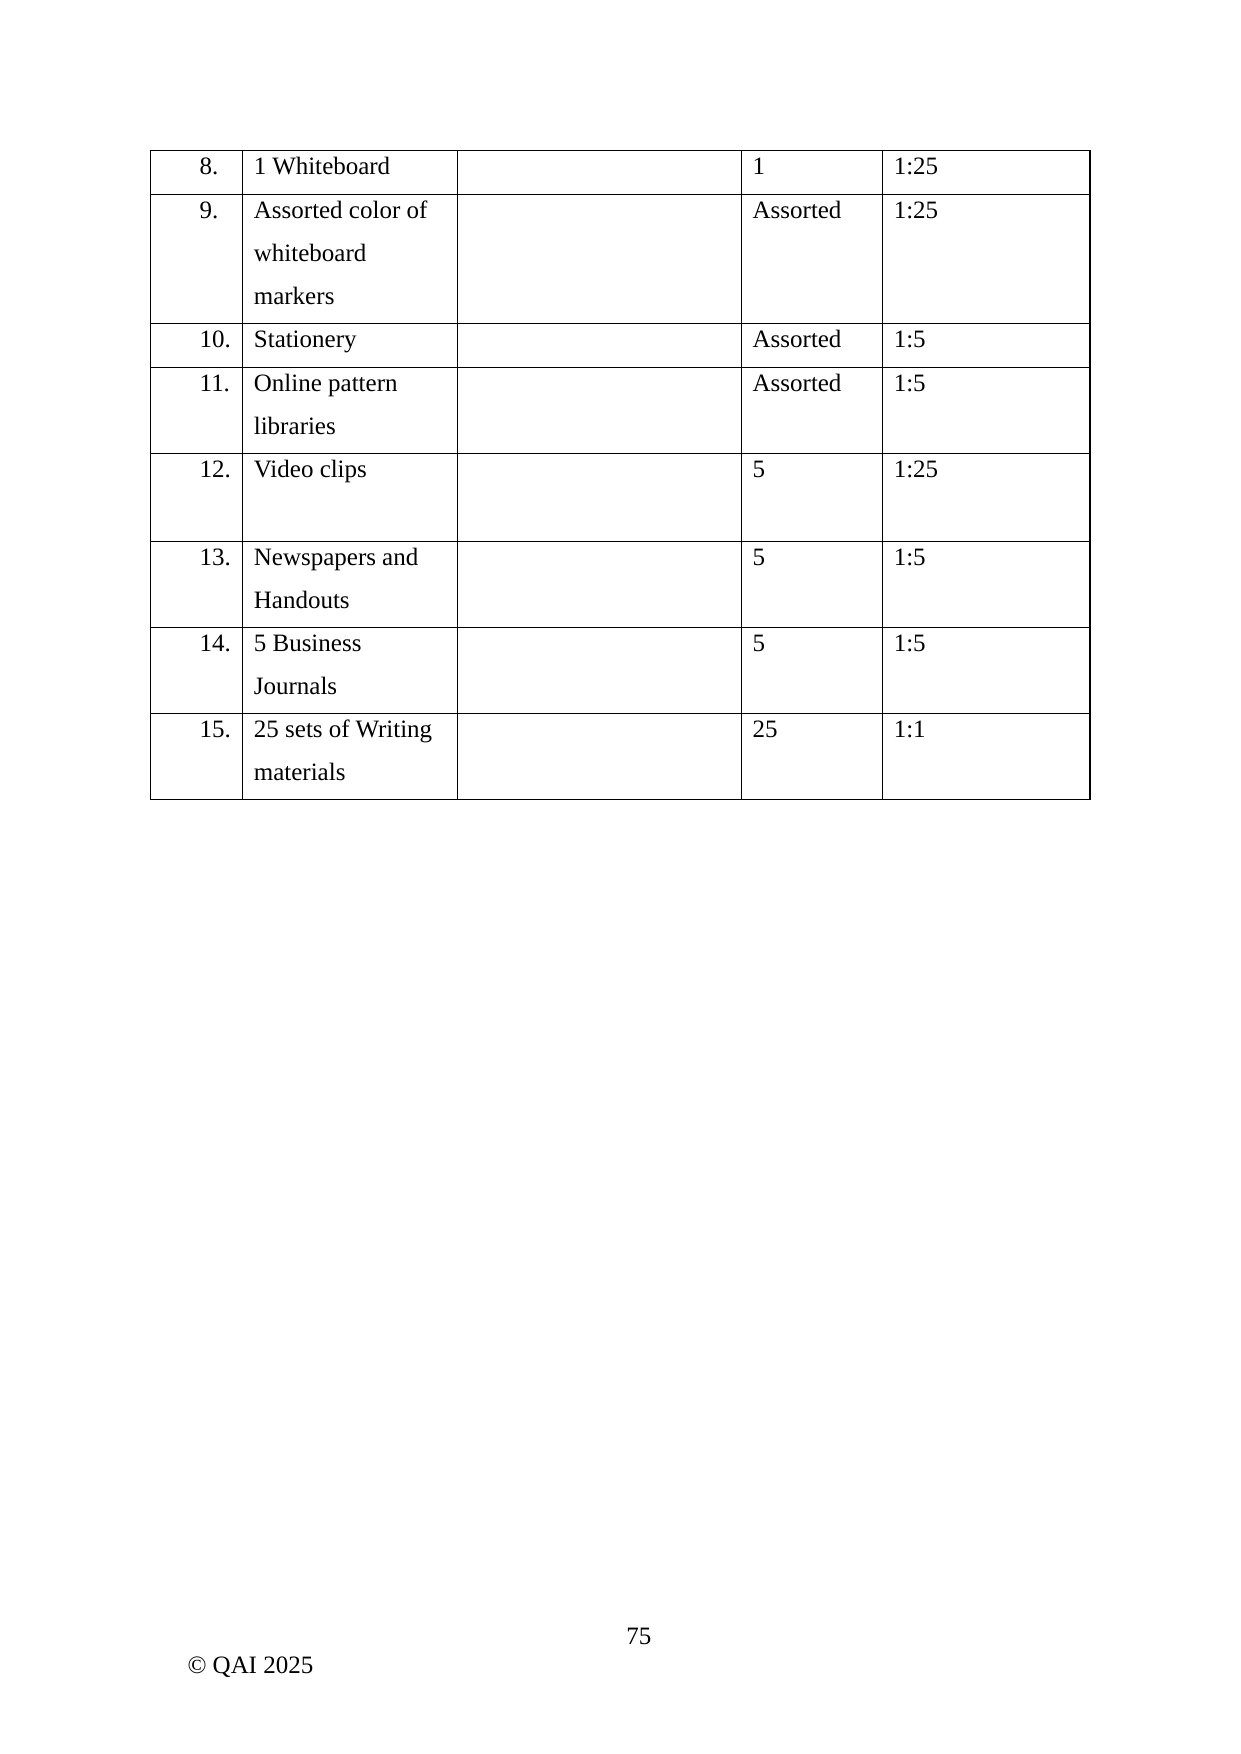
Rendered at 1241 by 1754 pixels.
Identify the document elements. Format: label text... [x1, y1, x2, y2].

table_cell Video clips [243, 454, 457, 541]
table_cell [458, 195, 741, 323]
table_cell [458, 628, 741, 713]
table_cell 1:5 [883, 324, 1089, 367]
table_cell [458, 324, 741, 367]
table_cell 1:1 [883, 714, 1089, 799]
table_cell [458, 714, 741, 799]
table_cell [458, 454, 741, 541]
table_cell 25 [742, 714, 882, 799]
table_cell [151, 542, 242, 627]
table_cell 1:5 [883, 628, 1089, 713]
table_cell [151, 714, 242, 799]
table_cell Assorted [742, 324, 882, 367]
table_cell Stationery [243, 324, 457, 367]
table_cell 1:5 [883, 368, 1089, 453]
table_cell [458, 368, 741, 453]
table_cell [151, 628, 242, 713]
table_cell Assorted [742, 368, 882, 453]
table_cell 5 Business Journals [243, 628, 457, 713]
table_cell 5 [742, 454, 882, 541]
table_cell [151, 324, 242, 367]
table_cell 1:25 [883, 454, 1089, 541]
table_cell Assorted color of whiteboard markers [243, 195, 457, 323]
table_cell 25 sets of Writing materials [243, 714, 457, 799]
table_cell Newspapers and Handouts [243, 542, 457, 627]
table_cell [458, 151, 741, 194]
table_cell Online pattern libraries [243, 368, 457, 453]
table_cell [151, 454, 242, 541]
table_cell 1:25 [883, 151, 1089, 194]
table_cell 5 [742, 628, 882, 713]
table_cell 1 [742, 151, 882, 194]
table_cell [151, 151, 242, 194]
table_cell 1 Whiteboard [243, 151, 457, 194]
table_cell [458, 542, 741, 627]
table_cell 5 [742, 542, 882, 627]
table_cell 1:5 [883, 542, 1089, 627]
table_cell [151, 368, 242, 453]
table_cell [151, 195, 242, 323]
table_cell Assorted [742, 195, 882, 323]
table_cell 1:25 [883, 195, 1089, 323]
